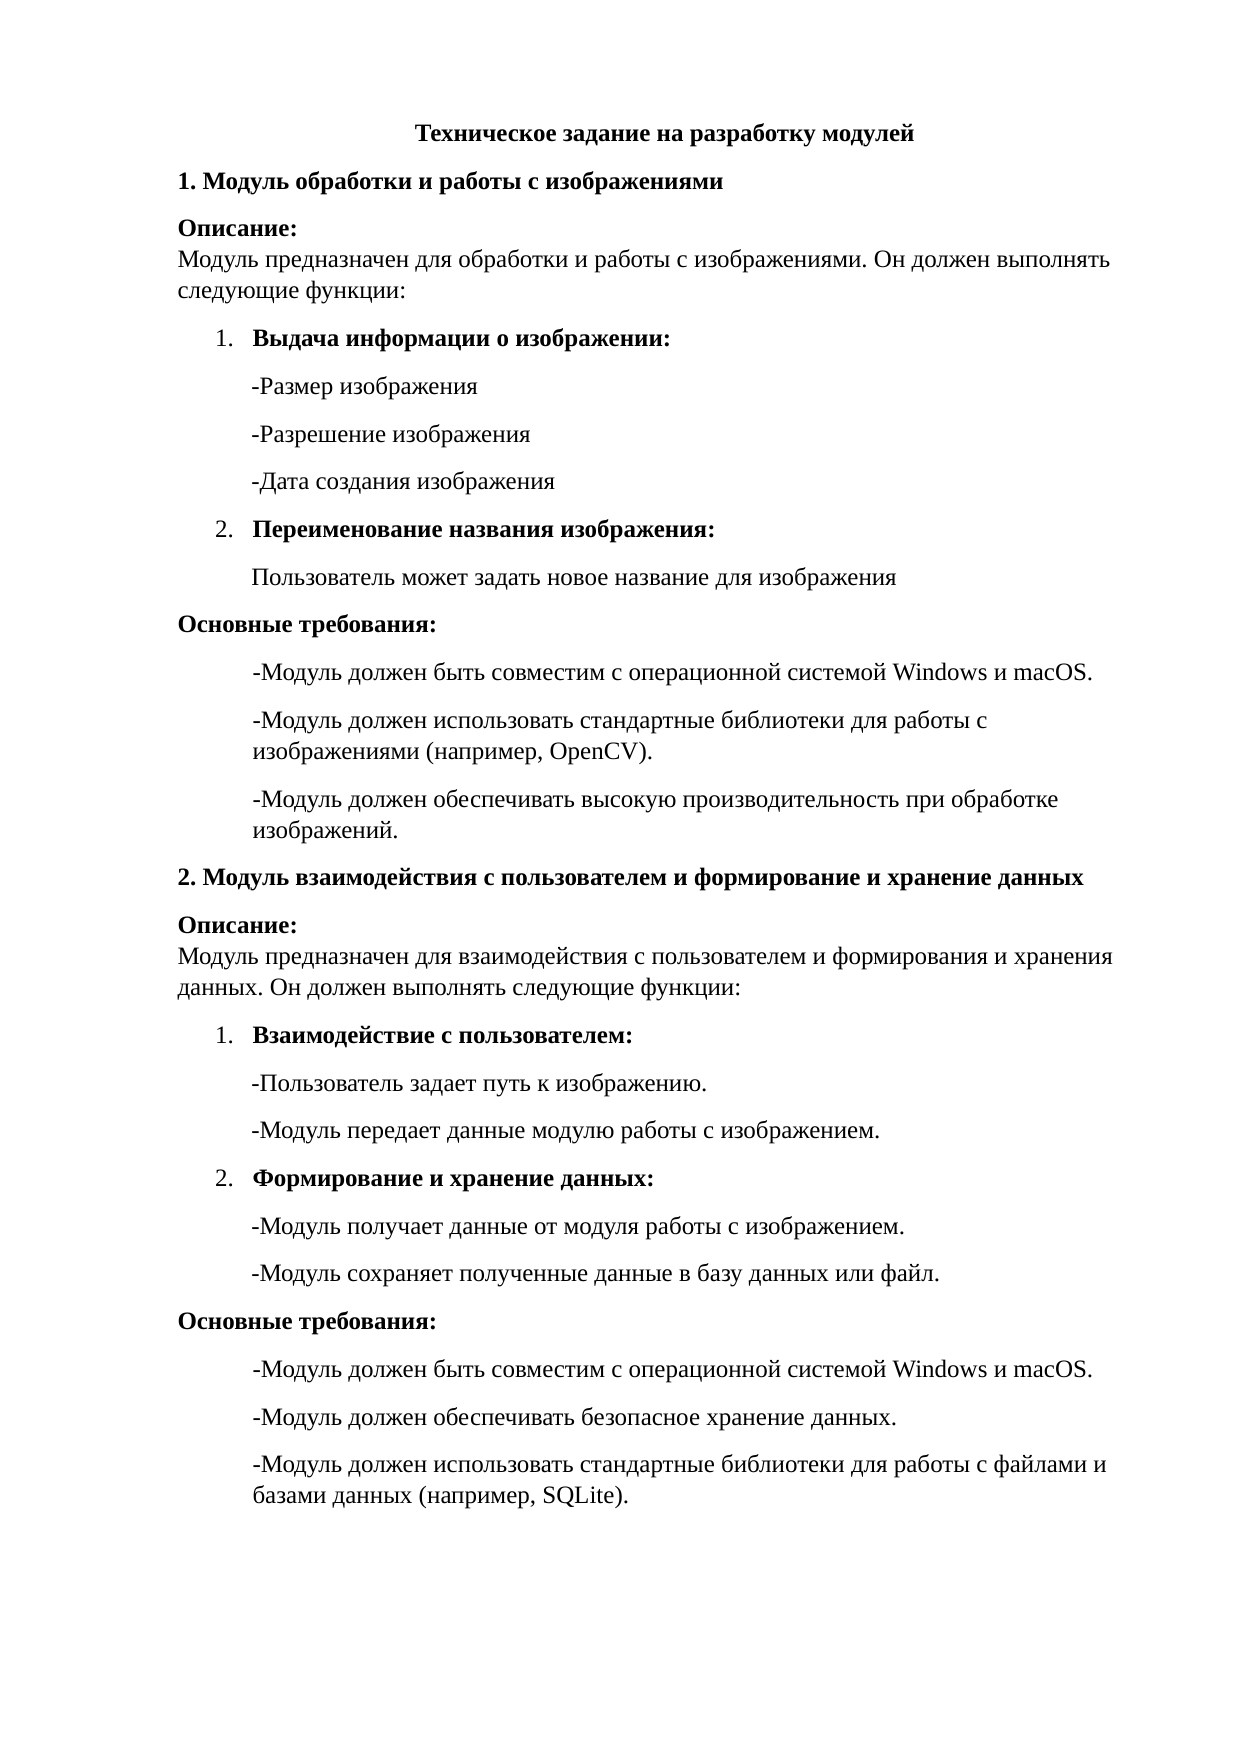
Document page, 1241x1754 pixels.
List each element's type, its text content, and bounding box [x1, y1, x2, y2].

text Пользователь может задать новое название для изображения [177, 562, 1152, 591]
text -Модуль сохраняет полученные данные в базу данных или файл. [251, 1258, 1152, 1287]
text Основные требования: [177, 609, 1152, 638]
text -Дата создания изображения [177, 466, 1152, 495]
text 1. Модуль обработки и работы с изображениями [177, 166, 1152, 194]
list Формирование и хранение данных: [215, 1163, 1152, 1192]
text -Модуль должен использовать стандартные библиотеки для работы с изображениями (например, OpenCV). [252, 705, 1152, 765]
text -Модуль должен быть совместим с операционной системой Windows и macOS. [252, 1354, 1152, 1383]
text -Модуль должен быть совместим с операционной системой Windows и macOS. [252, 657, 1152, 686]
text -Модуль должен использовать стандартные библиотеки для работы с файлами и базами данных (например, SQLite). [252, 1449, 1152, 1509]
text Описание: Модуль предназначен для взаимодействия с пользователем и формирования и хранения данных. Он должен выполнять следующие функции: [177, 910, 1152, 1001]
text -Модуль получает данные от модуля работы с изображением. [177, 1211, 1152, 1239]
list Переименование названия изображения: [215, 514, 1152, 543]
text -Модуль передает данные модулю работы с изображением. [177, 1115, 1152, 1144]
text -Модуль должен обеспечивать безопасное хранение данных. [252, 1402, 1152, 1430]
list Взаимодействие с пользователем: [215, 1020, 1152, 1049]
text 2. Модуль взаимодействия с пользователем и формирование и хранение данных [177, 862, 1152, 891]
text Основные требования: [177, 1306, 1152, 1335]
text Техническое задание на разработку модулей [177, 118, 1152, 147]
text -Модуль должен обеспечивать высокую производительность при обработке изображений. [252, 784, 1152, 843]
text Описание: Модуль предназначен для обработки и работы с изображениями. Он должен выполнять следующие функции: [177, 213, 1152, 304]
list Выдача информации о изображении: [215, 323, 1152, 352]
text -Разрешение изображения [251, 419, 1152, 447]
text -Размер изображения [177, 371, 1152, 400]
text -Пользователь задает путь к изображению. [177, 1068, 1152, 1096]
